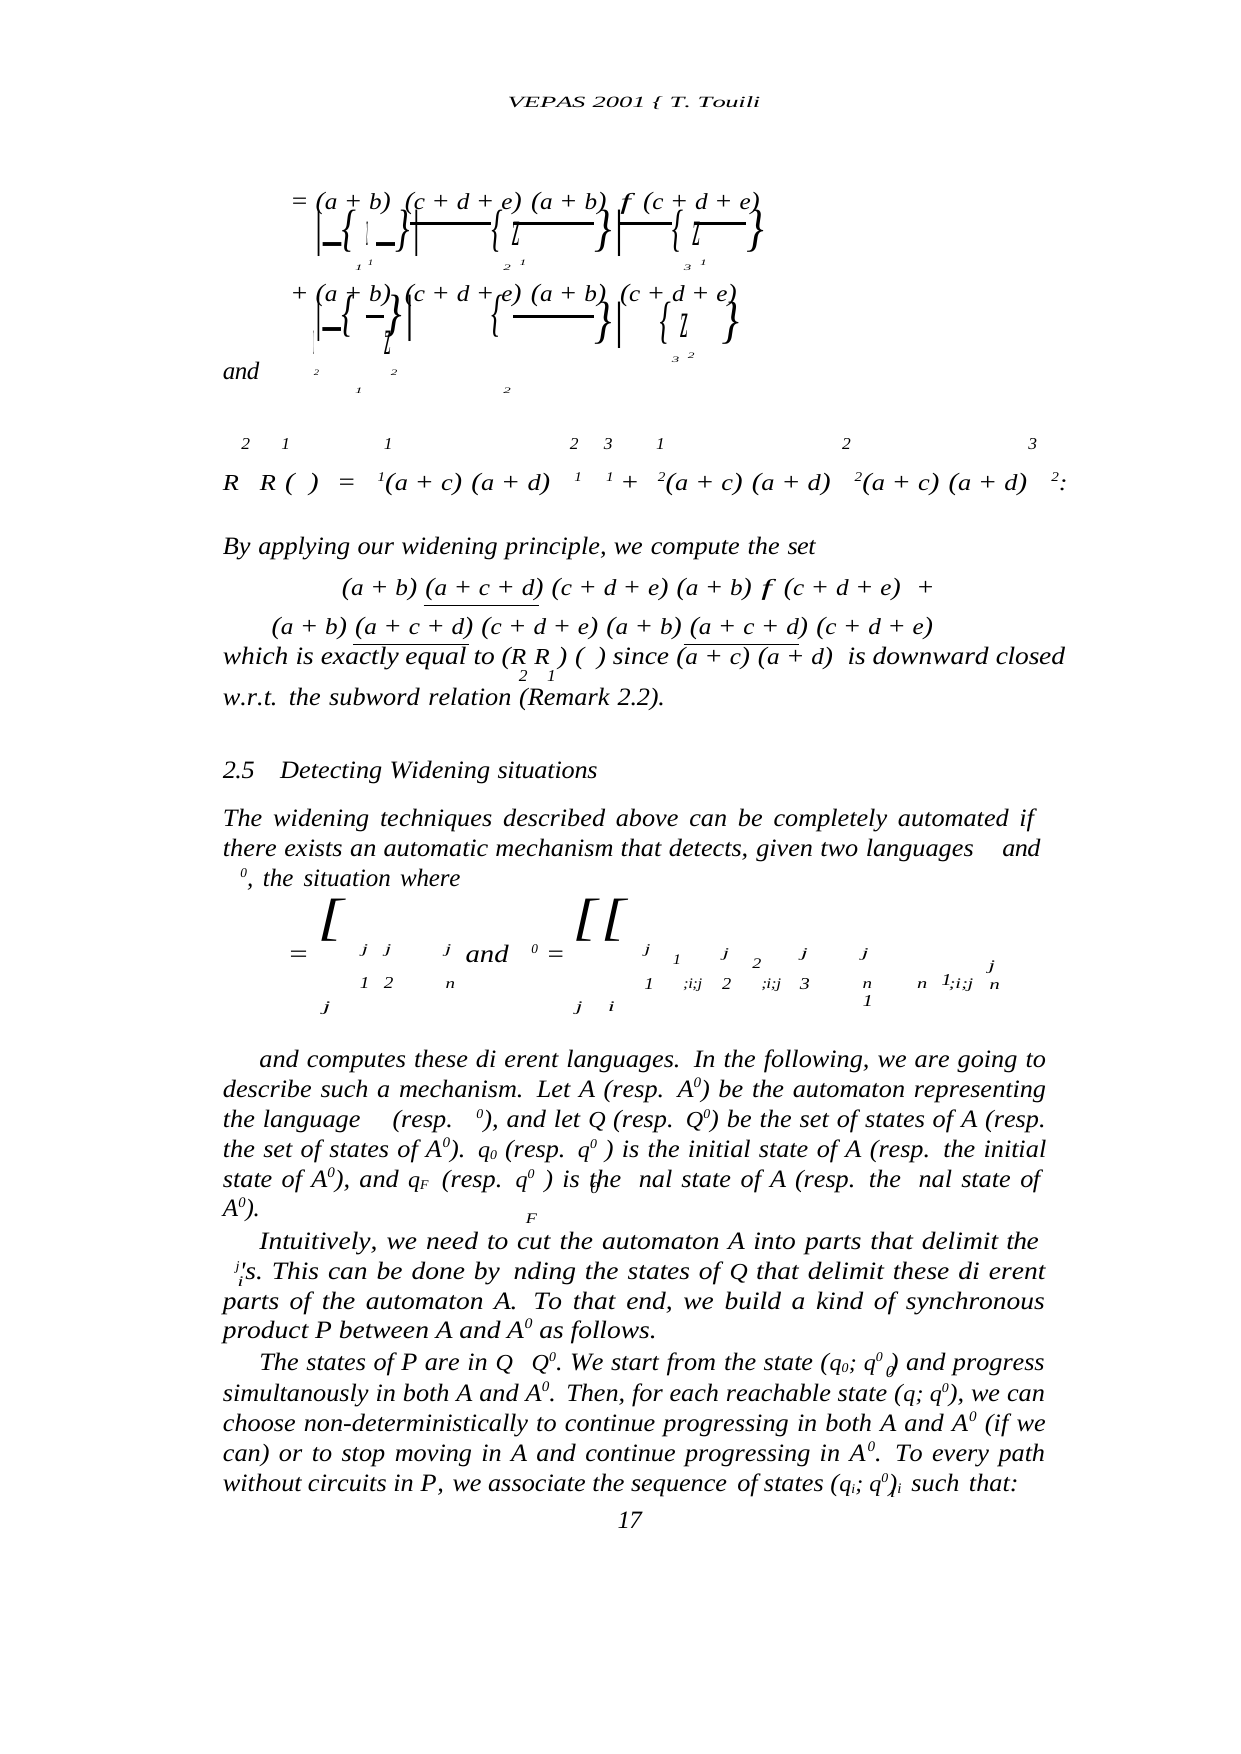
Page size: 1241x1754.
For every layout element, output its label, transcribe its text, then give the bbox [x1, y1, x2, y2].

text j i [576, 998, 731, 1015]
text and 0 = [[ j 1 [465, 935, 683, 969]
text (a + b) (a + c + d) (c + d + e) (a + b) f (c + d + e) + (a + b) (a + c + d) (c + d + e) (a + b) (a + c + d) (c + d + e) [271, 572, 941, 640]
text By applying our widening principle, we compute the set [223, 531, 1094, 560]
text ;i;j 3 [761, 974, 809, 992]
picture [322, 242, 342, 246]
text |{ z1 }| { z1 }| { z1 } [416, 215, 618, 253]
text n 1 [862, 974, 896, 1010]
text The states of P are in Q Q0. We start from the state (q0; q0 ) and progress simultanously in both A and A0. Then, for each reachable state (q; q0), we can choose non-deterministically to continue progressing in both A and A0 (if we can) or to stop moving in A and continue progressing in A0. To every path without circuits in P, we associate the sequence of states (qi; q0)i such that: [223, 1347, 1045, 1497]
text R R ( ) = 1(a + c) (a + d) 1 1 + 2(a + c) (a + d) 2(a + c) (a + d) 2: [223, 419, 1094, 501]
text j's. This can be done by nding the states of Q that delimit these di erent parts of the automaton A. To that end, we build a kind of synchronous product P between A and A0 as follows. [223, 1256, 1045, 1344]
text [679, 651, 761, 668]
text 1 2 n [359, 974, 456, 992]
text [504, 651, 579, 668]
text |{ z1 }| { z1 }| { z1 } [620, 215, 1094, 253]
text 1 j [941, 955, 1094, 974]
text which is exactly equal to (R R ) ( ) since (a + c) (a + d) is downward closed [760, 651, 1094, 668]
text 0, the situation where [223, 863, 1094, 892]
text and computes these di erent languages. In the following, we are going to describe such a mechanism. Let A (resp. A0) be the automaton representing the language (resp. 0), and let Q (resp. Q0) be the set of states of A (resp. the set of states of A0). q0 (resp. q0 ) is the initial state of A (resp. the initial state of A0), and qF (resp. q0 ) is the nal state of A (resp. the nal state of [223, 1044, 1046, 1193]
text + (a + b) (c + d + e) (a + b) (c + d + e) [290, 267, 1094, 307]
text }| { z2 } [620, 307, 1094, 346]
text The widening techniques described above can be completely automated if there exists an automatic mechanism that detects, given two languages and [223, 803, 1046, 862]
text A0). [223, 1194, 1094, 1222]
text |{ z1 }| { z1 }| { z1 } [319, 215, 415, 253]
text 2 1 [518, 668, 1094, 684]
text j [323, 998, 456, 1015]
text }| { z2 } [594, 307, 618, 346]
text w.r.t. the subword relation (Remark 2.2). [223, 684, 1094, 710]
picture [322, 327, 341, 331]
text 1 ;i;j 2 [644, 974, 731, 992]
text j j [786, 956, 870, 969]
text = (a + b) (c + d + e) (a + b) f (c + d + e) [271, 186, 1094, 215]
text 2.5 Detecting Widening situations [223, 755, 1094, 784]
text which is exactly equal to (R R ) ( ) since (a + c) (a + d) is downward closed [223, 651, 505, 668]
text and [223, 356, 262, 385]
text j 2 [708, 954, 761, 969]
text = [ j j j [266, 935, 453, 969]
text Intuitively, we need to cut the automaton A into parts that delimit the [259, 1226, 1094, 1255]
text n ;i;j n [917, 974, 1094, 992]
text |{ z2 [313, 307, 363, 377]
text }| { z2 [384, 307, 515, 377]
picture [376, 242, 395, 246]
